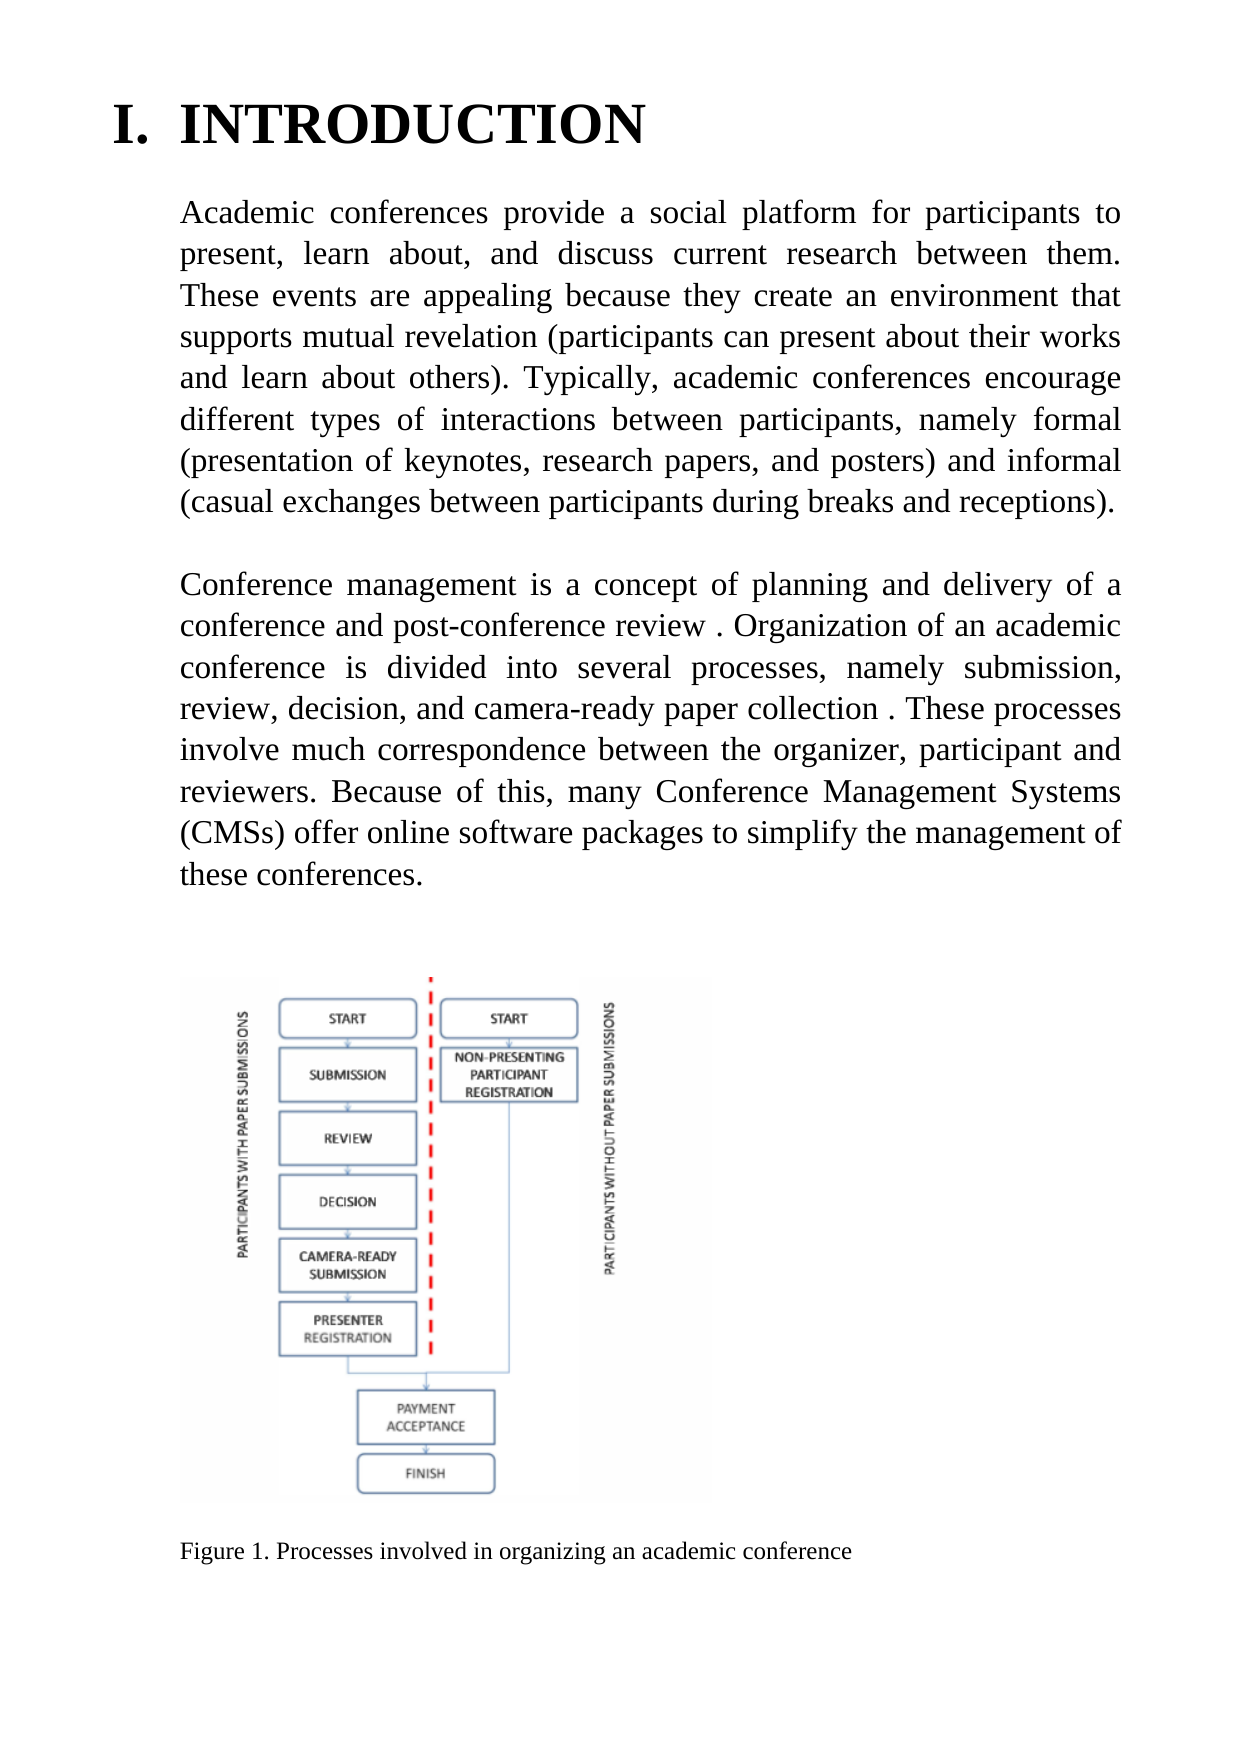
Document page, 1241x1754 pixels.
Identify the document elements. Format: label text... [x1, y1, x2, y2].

list Academic conferences provide a social platform for participants to present, learn about, and discuss current research between them. These events are appealing because they create an environment that supports mutual revelation (participants can present about their works and learn about others). Typically, academic conferences encourage different types of interactions between participants, namely formal (presentation of keynotes, research papers, and posters) and informal (casual exchanges between participants during breaks and receptions). [179, 192, 1123, 520]
list Conference management is a concept of planning and delivery of a conference and post-conference review . Organization of an academic conference is divided into several processes, namely submission, review, decision, and camera-ready paper collection . These processes involve much correspondence between the organizer, participant and reviewers. Because of this, many Conference Management Systems (CMSs) offer online software packages to simplify the management of these conferences. [179, 564, 1123, 892]
picture [179, 977, 713, 1503]
list INTRODUCTION [150, 89, 1123, 156]
list Figure 1. Processes involved in organizing an academic conference [179, 1536, 1123, 1565]
